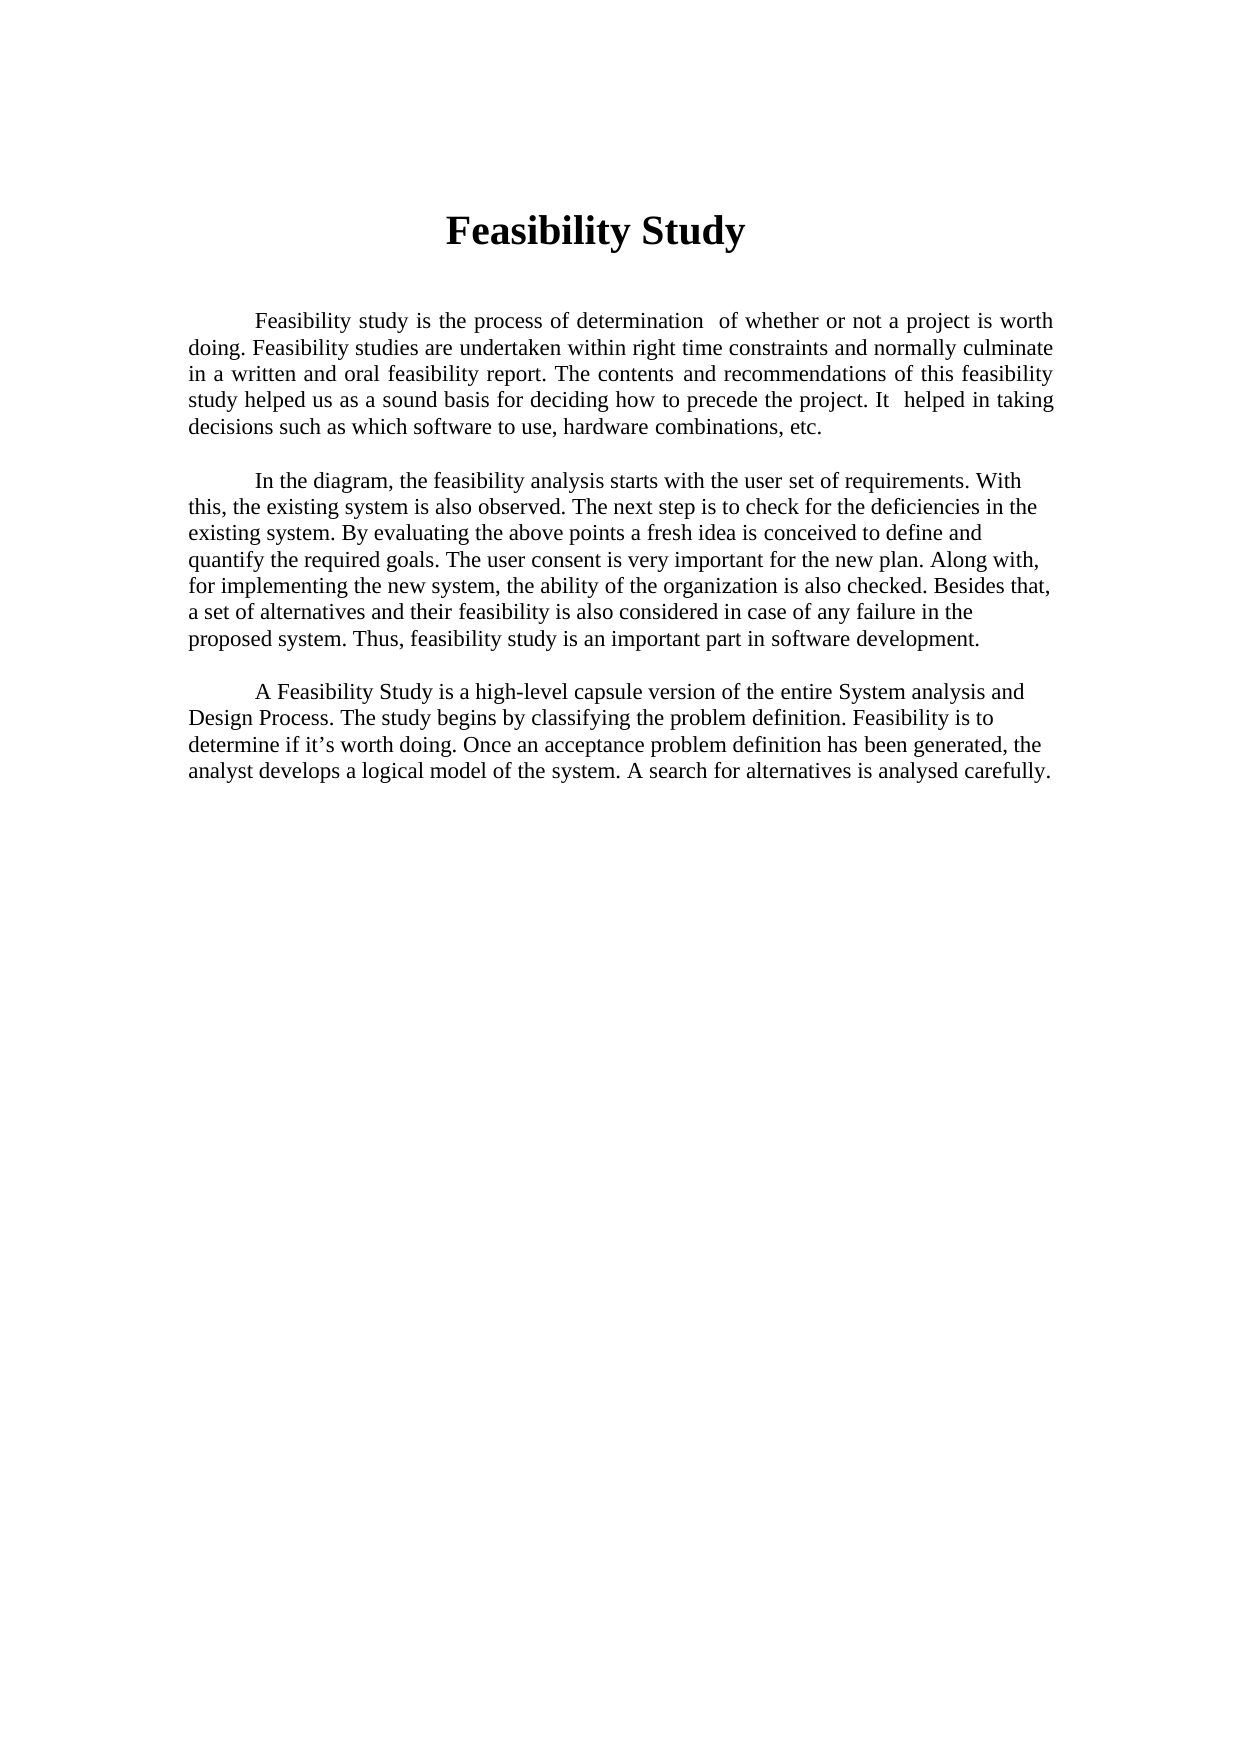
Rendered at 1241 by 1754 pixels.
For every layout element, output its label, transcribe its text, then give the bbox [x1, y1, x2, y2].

text A Feasibility Study is a high-level capsule version of the entire System analysis and Design Process. The study begins by classifying the problem definition. Feasibility is to determine if it’s worth doing. Once an acceptance problem definition has been generated, the analyst develops a logical model of the system. A search for alternatives is analysed carefully. [188, 678, 1061, 783]
text Feasibility study is the process of determination of whether or not a project is worth doing. Feasibility studies are undertaken within right time constraints and normally culminate in a written and oral feasibility report. The contents and recommendations of this feasibility study helped us as a sound basis for deciding how to precede the project. It helped in taking decisions such as which software to use, hardware combinations, etc. [188, 307, 1054, 439]
text In the diagram, the feasibility analysis starts with the user set of requirements. With this, the existing system is also observed. The next step is to check for the deficiencies in the existing system. By evaluating the above points a fresh idea is conceived to define and quantify the required goals. The user consent is very important for the new plan. Along with, for implementing the new system, the ability of the organization is also checked. Besides that, a set of alternatives and their feasibility is also considered in case of any failure in the proposed system. Thus, feasibility study is an important part in software development. [188, 467, 1061, 651]
subtitle Feasibility Study [194, 206, 997, 254]
